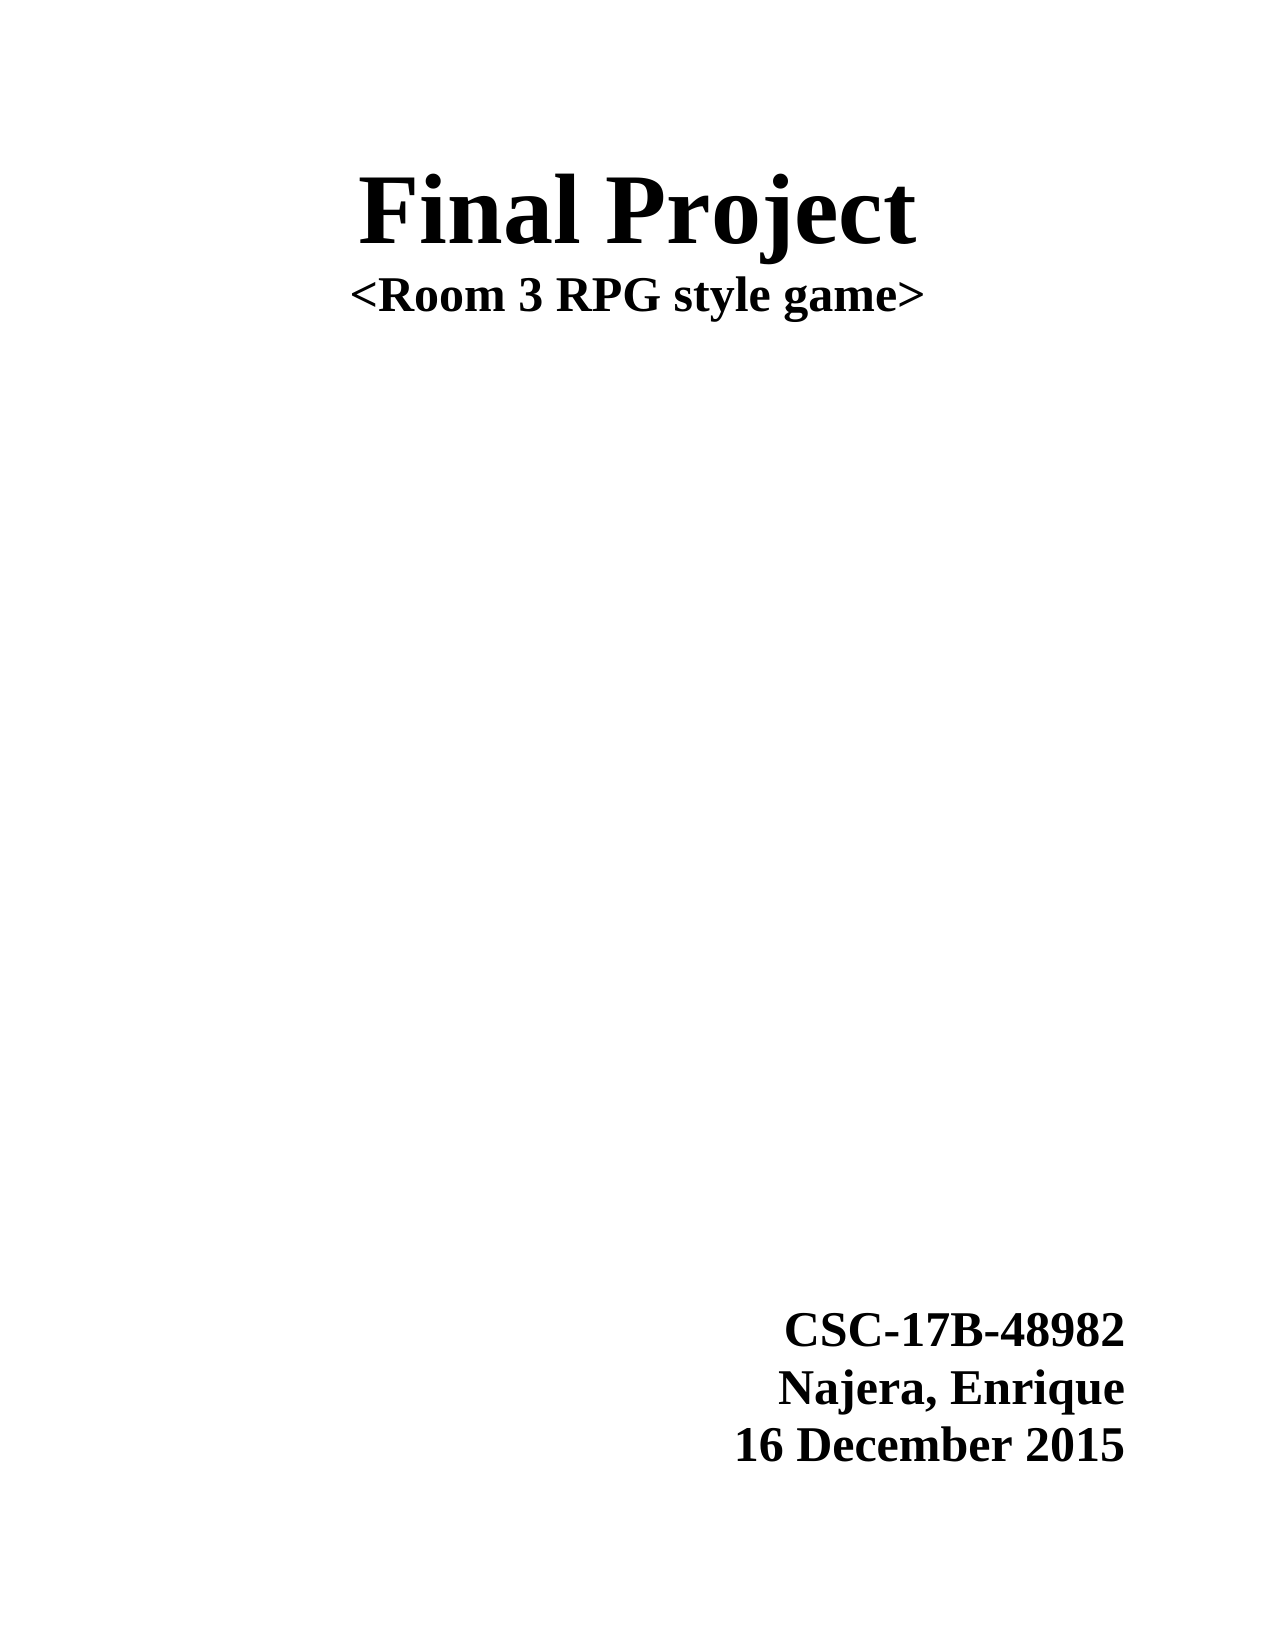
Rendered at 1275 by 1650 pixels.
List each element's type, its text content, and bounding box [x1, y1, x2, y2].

text 16 December 2015 [150, 1415, 1125, 1472]
text Najera, Enrique [150, 1357, 1125, 1415]
text Final Project [150, 150, 1125, 265]
text CSC-17B-48982 [150, 1300, 1125, 1357]
text <Room 3 RPG style game> [150, 265, 1125, 322]
